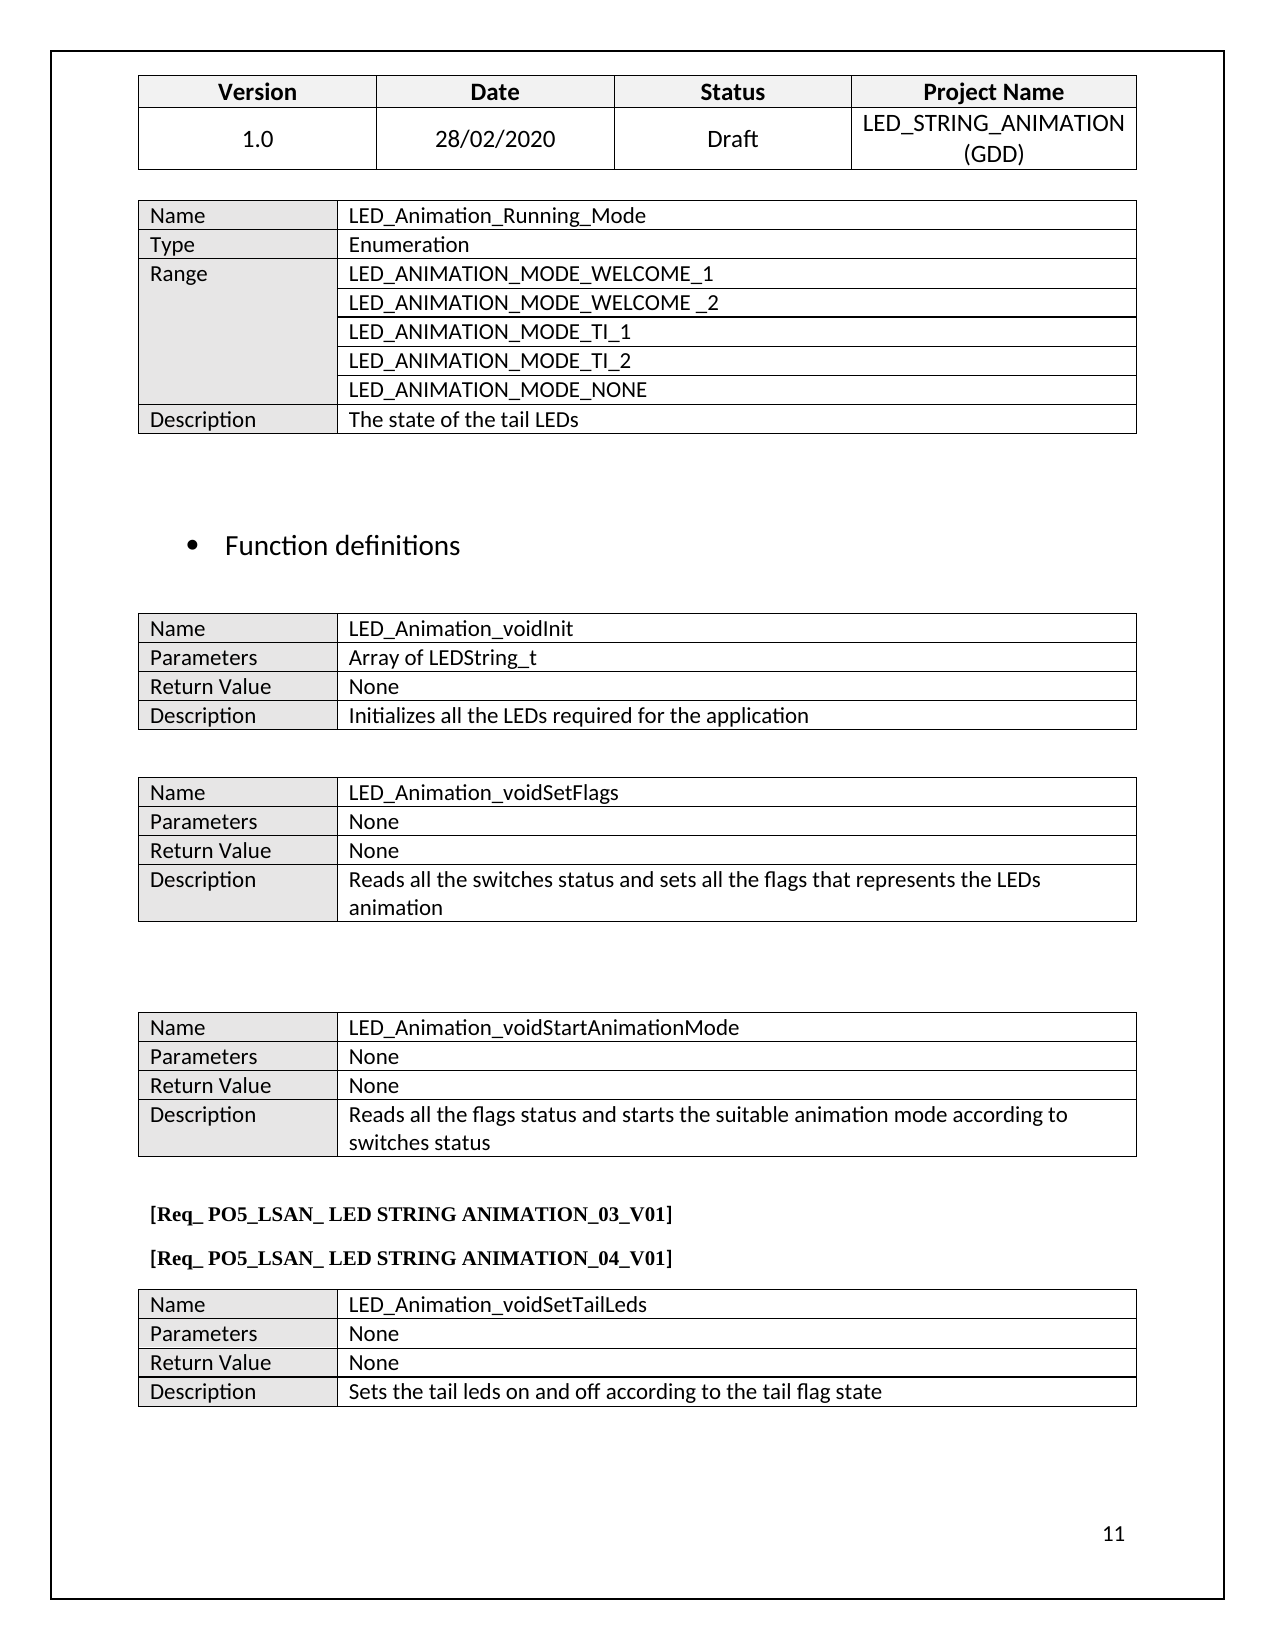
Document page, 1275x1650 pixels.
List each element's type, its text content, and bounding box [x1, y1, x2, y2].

table_cell None [338, 1042, 1136, 1070]
table_header LED_Animation_voidInit [338, 614, 1136, 642]
table_header LED_Animation_voidStartAnimationMode [338, 1013, 1136, 1041]
list Function definitions [187, 527, 1125, 563]
text [Req_ PO5_LSAN_ LED STRING ANIMATION_04_V01] [150, 1245, 1125, 1271]
table_cell None [338, 1319, 1136, 1347]
table_cell Sets the tail leds on and off according to the tail flag state [338, 1378, 1136, 1406]
table_cell None [338, 1349, 1136, 1376]
table_header Name [139, 201, 337, 229]
table_header Name [139, 1013, 337, 1041]
table_header Name [139, 614, 337, 642]
table_cell Parameters [139, 807, 337, 835]
table_cell LED_ANIMATION_MODE_WELCOME_1 [338, 259, 1136, 287]
table_cell LED_ANIMATION_MODE_TI_1 [338, 318, 1136, 346]
table_cell LED_ANIMATION_MODE_TI_2 [338, 347, 1136, 374]
table_header LED_Animation_Running_Mode [338, 201, 1136, 229]
table_cell None [338, 836, 1136, 864]
table_cell None [338, 807, 1136, 835]
table_cell Return Value [139, 1071, 337, 1099]
table_cell LED_ANIMATION_MODE_NONE [338, 376, 1136, 404]
table_cell Return Value [139, 1349, 337, 1376]
table_cell None [338, 1071, 1136, 1099]
table_cell Return Value [139, 672, 337, 700]
table_cell Type [139, 230, 337, 258]
table_header LED_Animation_voidSetFlags [338, 778, 1136, 806]
table_cell Range [139, 259, 337, 404]
table_cell Description [139, 1378, 337, 1406]
table_cell Description [139, 865, 337, 921]
table_cell Parameters [139, 643, 337, 671]
table_header Name [139, 1290, 337, 1318]
table_cell LED_ANIMATION_MODE_WELCOME _2 [338, 289, 1136, 316]
table_cell None [338, 672, 1136, 700]
table_cell Parameters [139, 1042, 337, 1070]
table_cell Enumeration [338, 230, 1136, 258]
table_cell Parameters [139, 1319, 337, 1347]
table_cell Reads all the switches status and sets all the flags that represents the LEDs animation [338, 865, 1136, 921]
table_cell Description [139, 405, 337, 433]
table_cell Description [139, 1100, 337, 1156]
table_cell Reads all the flags status and starts the suitable animation mode according to switches status [338, 1100, 1136, 1156]
table_header LED_Animation_voidSetTailLeds [338, 1290, 1136, 1318]
text [Req_ PO5_LSAN_ LED STRING ANIMATION_03_V01] [150, 1201, 1125, 1227]
table_cell Description [139, 701, 337, 729]
table_cell The state of the tail LEDs [338, 405, 1136, 433]
table_cell Initializes all the LEDs required for the application [338, 701, 1136, 729]
table_cell Return Value [139, 836, 337, 864]
table_header Name [139, 778, 337, 806]
table_cell Array of LEDString_t [338, 643, 1136, 671]
